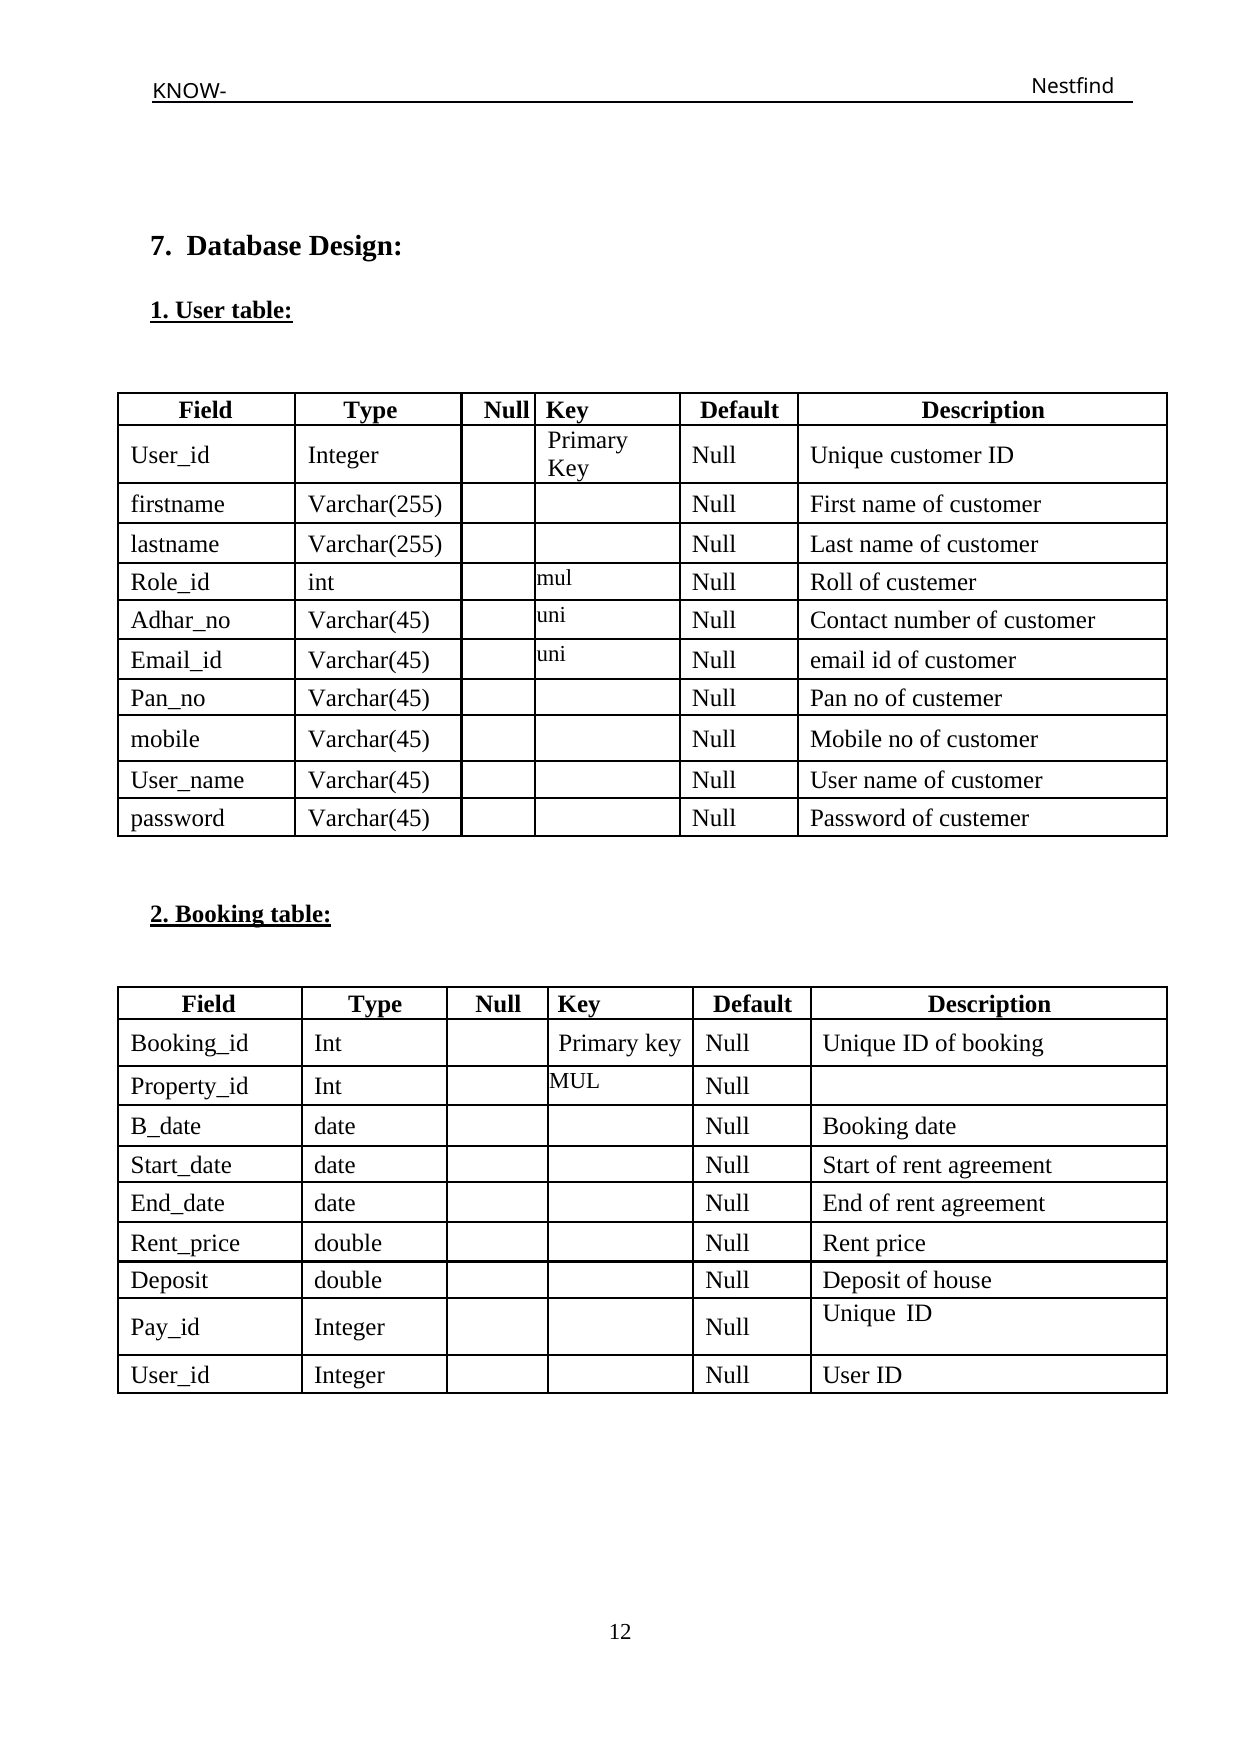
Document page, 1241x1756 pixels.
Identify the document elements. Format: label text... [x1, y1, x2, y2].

table_cell uni [536, 640, 679, 677]
table_cell Pan no of custemer [799, 680, 1166, 714]
table_cell double [303, 1263, 446, 1297]
table_cell [463, 601, 534, 638]
table_cell [549, 1263, 692, 1297]
table_cell [812, 1067, 1166, 1104]
table_cell Null [694, 1356, 810, 1392]
table_cell lastname [119, 524, 294, 562]
table_cell Null [681, 524, 797, 562]
table_cell int [296, 564, 460, 598]
table_cell [463, 564, 534, 598]
table_header Field [119, 394, 294, 424]
table_header Field [119, 988, 301, 1018]
table_cell Null [681, 799, 797, 835]
table_cell [549, 1356, 692, 1392]
table_cell [448, 1147, 547, 1181]
table_cell Pan_no [119, 680, 294, 714]
table_cell Null [694, 1106, 810, 1145]
table_cell Varchar(255) [296, 524, 460, 562]
table_cell [536, 484, 679, 522]
table_cell Deposit of house [812, 1263, 1166, 1297]
table_cell [536, 524, 679, 562]
table_cell First name of customer [799, 484, 1166, 522]
table_cell Int [303, 1020, 446, 1065]
table_cell Null [681, 680, 797, 714]
table_cell User_id [119, 1356, 301, 1392]
table_cell Integer [296, 426, 460, 482]
table_cell Mobile no of customer [799, 716, 1166, 760]
table_cell [463, 762, 534, 797]
table_cell Null [694, 1263, 810, 1297]
table_cell [536, 762, 679, 797]
table_cell Null [694, 1183, 810, 1221]
table_cell Booking date [812, 1106, 1166, 1145]
table_cell Null [681, 484, 797, 522]
table_cell Pay_id [119, 1299, 301, 1354]
table_cell [549, 1299, 692, 1354]
table_cell Null [681, 601, 797, 638]
list Booking table: [150, 899, 1217, 928]
table_header Null [463, 394, 534, 424]
table_cell Last name of customer [799, 524, 1166, 562]
table_cell mul [536, 564, 679, 598]
table_cell [549, 1223, 692, 1260]
table_cell Null [694, 1223, 810, 1260]
table_cell Start_date [119, 1147, 301, 1181]
table_cell firstname [119, 484, 294, 522]
table_cell [463, 799, 534, 835]
table_header Default [681, 394, 797, 424]
table_cell uni [536, 601, 679, 638]
table_cell Null [694, 1020, 810, 1065]
table_cell User ID [812, 1356, 1166, 1392]
table_cell Varchar(45) [296, 640, 460, 677]
table_cell Start of rent agreement [812, 1147, 1166, 1181]
table_cell [448, 1067, 547, 1104]
table_header Key [549, 988, 692, 1018]
table_header Default [694, 988, 810, 1018]
table_cell [463, 524, 534, 562]
table_cell Null [681, 564, 797, 598]
table_cell Varchar(255) [296, 484, 460, 522]
table_cell Booking_id [119, 1020, 301, 1065]
table_header Description [812, 988, 1166, 1018]
table_cell Varchar(45) [296, 716, 460, 760]
table_cell Null [681, 762, 797, 797]
table_cell Roll of custemer [799, 564, 1166, 598]
table_cell [448, 1299, 547, 1354]
table_cell Property_id [119, 1067, 301, 1104]
table_cell password [119, 799, 294, 835]
table_cell End_date [119, 1183, 301, 1221]
table_cell B_date [119, 1106, 301, 1145]
table_cell date [303, 1106, 446, 1145]
table_cell [448, 1183, 547, 1221]
table_cell Primary key [549, 1020, 692, 1065]
table_cell Integer [303, 1299, 446, 1354]
table_cell Adhar_no [119, 601, 294, 638]
table_cell Rent price [812, 1223, 1166, 1260]
table_cell Password of custemer [799, 799, 1166, 835]
table_cell Null [694, 1147, 810, 1181]
table_header Key [536, 394, 679, 424]
table_cell Primary Key [536, 426, 679, 482]
table_cell [463, 680, 534, 714]
subtitle User table: [150, 296, 1217, 324]
subtitle Database Design: [150, 228, 1217, 262]
table_cell Rent_price [119, 1223, 301, 1260]
table_cell Varchar(45) [296, 680, 460, 714]
table_cell MUL [549, 1067, 692, 1104]
table_cell Varchar(45) [296, 601, 460, 638]
table_cell [448, 1356, 547, 1392]
table_cell [463, 426, 534, 482]
table_cell [448, 1106, 547, 1145]
table_cell [536, 799, 679, 835]
table_cell [448, 1223, 547, 1260]
table_cell [448, 1020, 547, 1065]
table_header Type [303, 988, 446, 1018]
table_cell Null [681, 716, 797, 760]
table_cell Email_id [119, 640, 294, 677]
table_cell Unique ID of booking [812, 1020, 1166, 1065]
table_cell [549, 1183, 692, 1221]
table_cell date [303, 1183, 446, 1221]
table_cell User_id [119, 426, 294, 482]
table_cell mobile [119, 716, 294, 760]
table_cell Null [694, 1067, 810, 1104]
table_cell Null [681, 426, 797, 482]
table_cell Null [681, 640, 797, 677]
table_cell [463, 640, 534, 677]
table_header Type [296, 394, 460, 424]
table_cell Varchar(45) [296, 799, 460, 835]
table_cell Integer [303, 1356, 446, 1392]
table_header Null [448, 988, 547, 1018]
table_cell End of rent agreement [812, 1183, 1166, 1221]
table_cell Int [303, 1067, 446, 1104]
table_cell Null [694, 1299, 810, 1354]
table_cell [448, 1263, 547, 1297]
table_cell Varchar(45) [296, 762, 460, 797]
table_cell [549, 1106, 692, 1145]
table_cell email id of customer [799, 640, 1166, 677]
table_header Description [799, 394, 1166, 424]
table_cell Contact number of customer [799, 601, 1166, 638]
table_cell Unique customer ID [799, 426, 1166, 482]
table_cell Role_id [119, 564, 294, 598]
table_cell Deposit [119, 1263, 301, 1297]
table_cell User name of customer [799, 762, 1166, 797]
table_cell date [303, 1147, 446, 1181]
table_cell User_name [119, 762, 294, 797]
table_cell [536, 716, 679, 760]
table_cell Unique ID [812, 1299, 1166, 1354]
table_cell [463, 484, 534, 522]
table_cell [549, 1147, 692, 1181]
table_cell [463, 716, 534, 760]
table_cell [536, 680, 679, 714]
table_cell double [303, 1223, 446, 1260]
